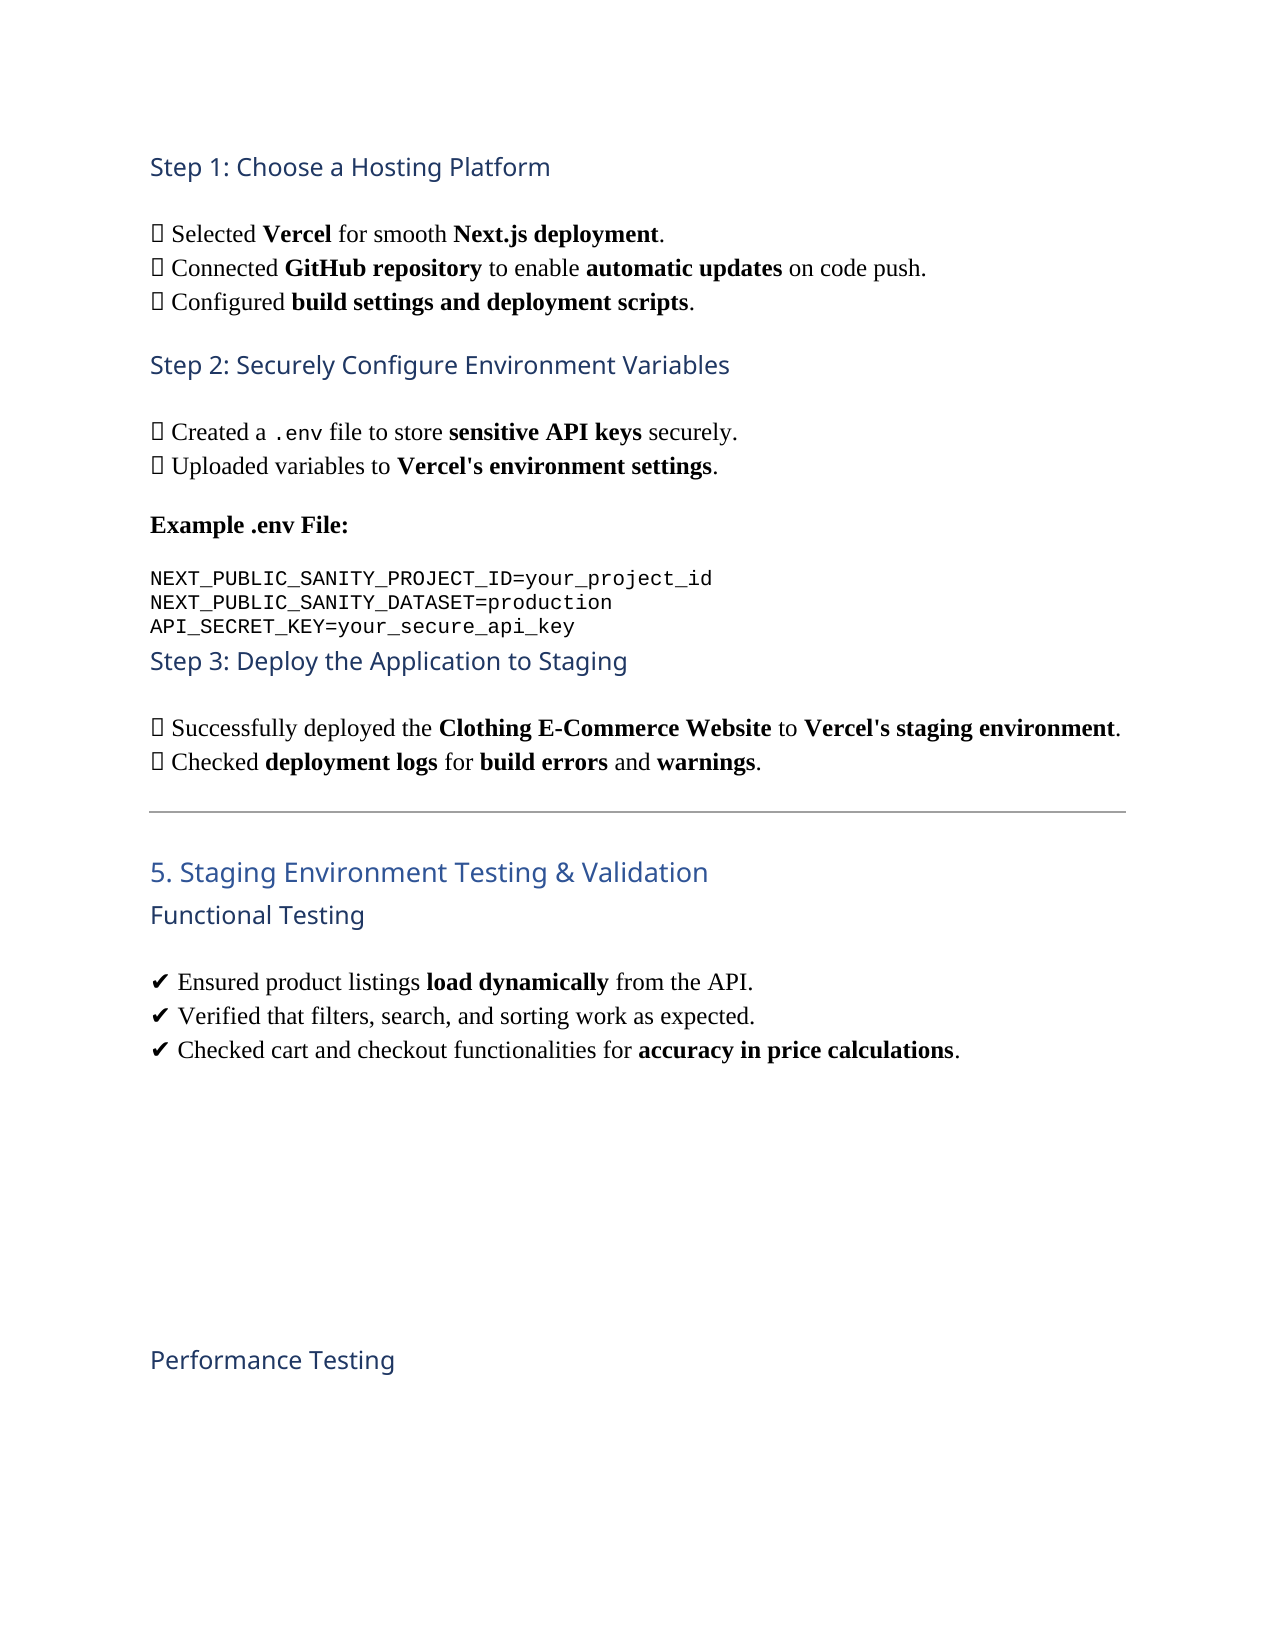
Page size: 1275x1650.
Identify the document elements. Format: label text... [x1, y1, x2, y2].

subtitle 5. Staging Environment Testing & Validation [150, 854, 1125, 891]
subtitle Step 3: Deploy the Application to Staging [150, 643, 1125, 678]
text ✅ Successfully deployed the Clothing E-Commerce Website to Vercel's staging environment. ✅ Checked deployment logs for build errors and warnings. [150, 709, 1125, 778]
text NEXT_PUBLIC_SANITY_DATASET=production [150, 592, 1125, 616]
subtitle Performance Testing [150, 1342, 1125, 1376]
text ✅ Created a .env file to store sensitive API keys securely. ✅ Uploaded variables to Vercel's environment settings. [150, 413, 1125, 481]
text ✔ Ensured product listings load dynamically from the API. ✔ Verified that filters, search, and sorting work as expected. ✔ Checked cart and checkout functionalities for accuracy in price calculations. [150, 963, 1125, 1066]
text Example .env File: [150, 511, 1125, 539]
text NEXT_PUBLIC_SANITY_PROJECT_ID=your_project_id [150, 568, 1125, 592]
subtitle Step 1: Choose a Hosting Platform [150, 150, 1125, 184]
subtitle Functional Testing [150, 898, 1125, 932]
text ✅ Selected Vercel for smooth Next.js deployment. ✅ Connected GitHub repository to enable automatic updates on code push. ✅ Configured build settings and deployment scripts. [150, 216, 1125, 318]
subtitle Step 2: Securely Configure Environment Variables [150, 347, 1125, 381]
text API_SECRET_KEY=your_secure_api_key [150, 616, 1125, 639]
